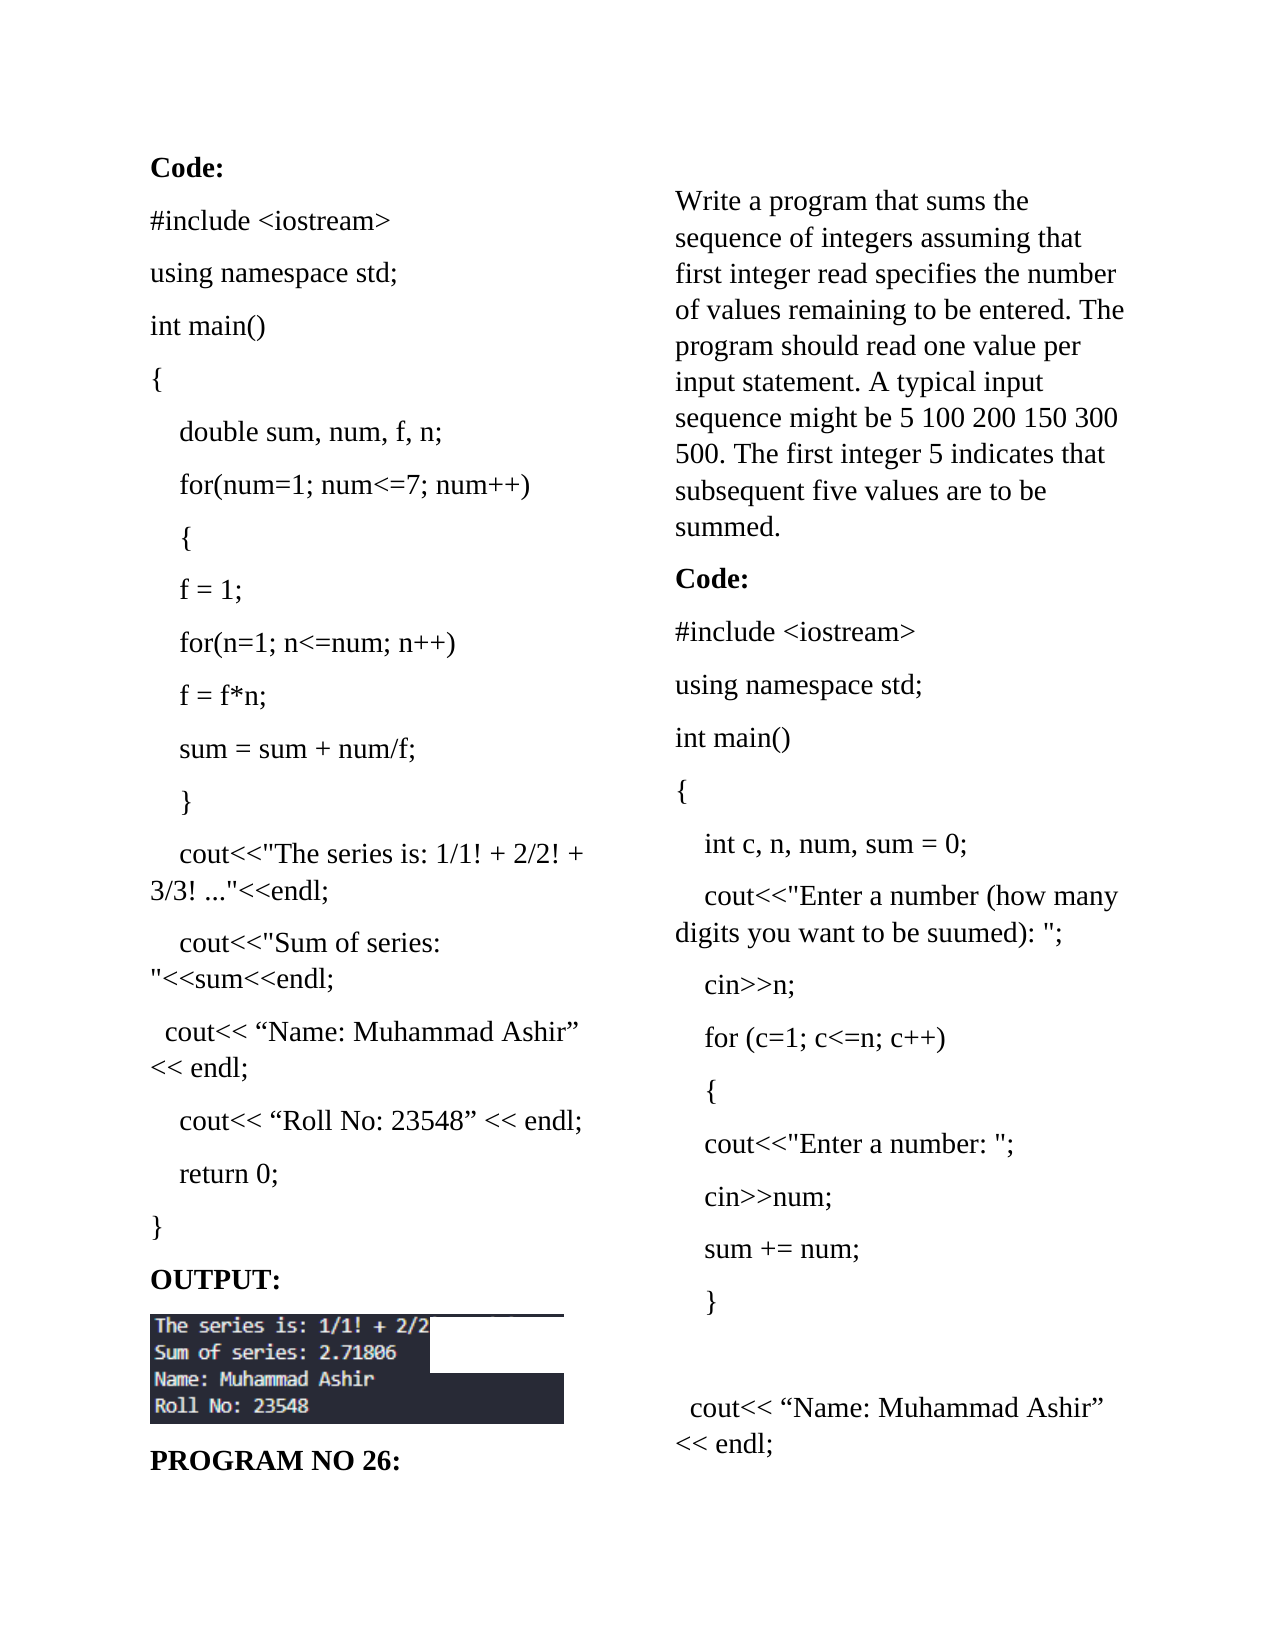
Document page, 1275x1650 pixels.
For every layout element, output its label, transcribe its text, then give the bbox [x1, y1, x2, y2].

picture [150, 1314, 564, 1424]
text cout<<"Enter a number: "; [675, 1126, 1125, 1159]
text return 0; [150, 1156, 600, 1190]
text } [150, 1209, 600, 1243]
text cout<< “Name: Muhammad Ashir” << endl; [675, 1390, 1125, 1460]
text int main() [675, 720, 1125, 754]
text for (c=1; c<=n; c++) [675, 1020, 1125, 1054]
text using namespace std; [150, 256, 600, 289]
text sum = sum + num/f; [150, 731, 600, 764]
text for(num=1; num<=7; num++) [150, 467, 600, 500]
text cout<<"Sum of series: "<<sum<<endl; [150, 926, 600, 995]
text for(n=1; n<=num; n++) [150, 625, 600, 659]
text Write a program that sums the sequence of integers assuming that first integer read specifies the number of values remaining to be entered. The program should read one value per input statement. A typical input sequence might be 5 100 200 150 300 500. The first integer 5 indicates that subsequent five values are to be summed. [675, 183, 1125, 542]
text { [150, 361, 600, 395]
text cout<< “Roll No: 23548” << endl; [150, 1103, 600, 1137]
text f = 1; [150, 572, 600, 606]
text #include <iostream> [675, 614, 1125, 648]
text OUTPUT: [150, 1262, 600, 1295]
text #include <iostream> [150, 203, 600, 236]
text cout<<"The series is: 1/1! + 2/2! + 3/3! ..."<<endl; [150, 837, 600, 906]
text cin>>n; [675, 967, 1125, 1001]
text Code: [675, 562, 1125, 595]
text { [675, 1073, 1125, 1107]
text Code: [150, 150, 600, 183]
text f = f*n; [150, 678, 600, 712]
text sum += num; [675, 1232, 1125, 1265]
text } [150, 784, 600, 817]
text PROGRAM NO 26: [150, 1443, 600, 1477]
text { [150, 520, 600, 553]
text int c, n, num, sum = 0; [675, 826, 1125, 859]
text } [675, 1284, 1125, 1317]
text cout<<"Enter a number (how many digits you want to be suumed): "; [675, 878, 1125, 948]
text double sum, num, f, n; [150, 414, 600, 448]
text { [675, 773, 1125, 806]
text int main() [150, 308, 600, 342]
text cout<< “Name: Muhammad Ashir” << endl; [150, 1014, 600, 1084]
text cin>>num; [675, 1179, 1125, 1212]
text using namespace std; [675, 667, 1125, 701]
